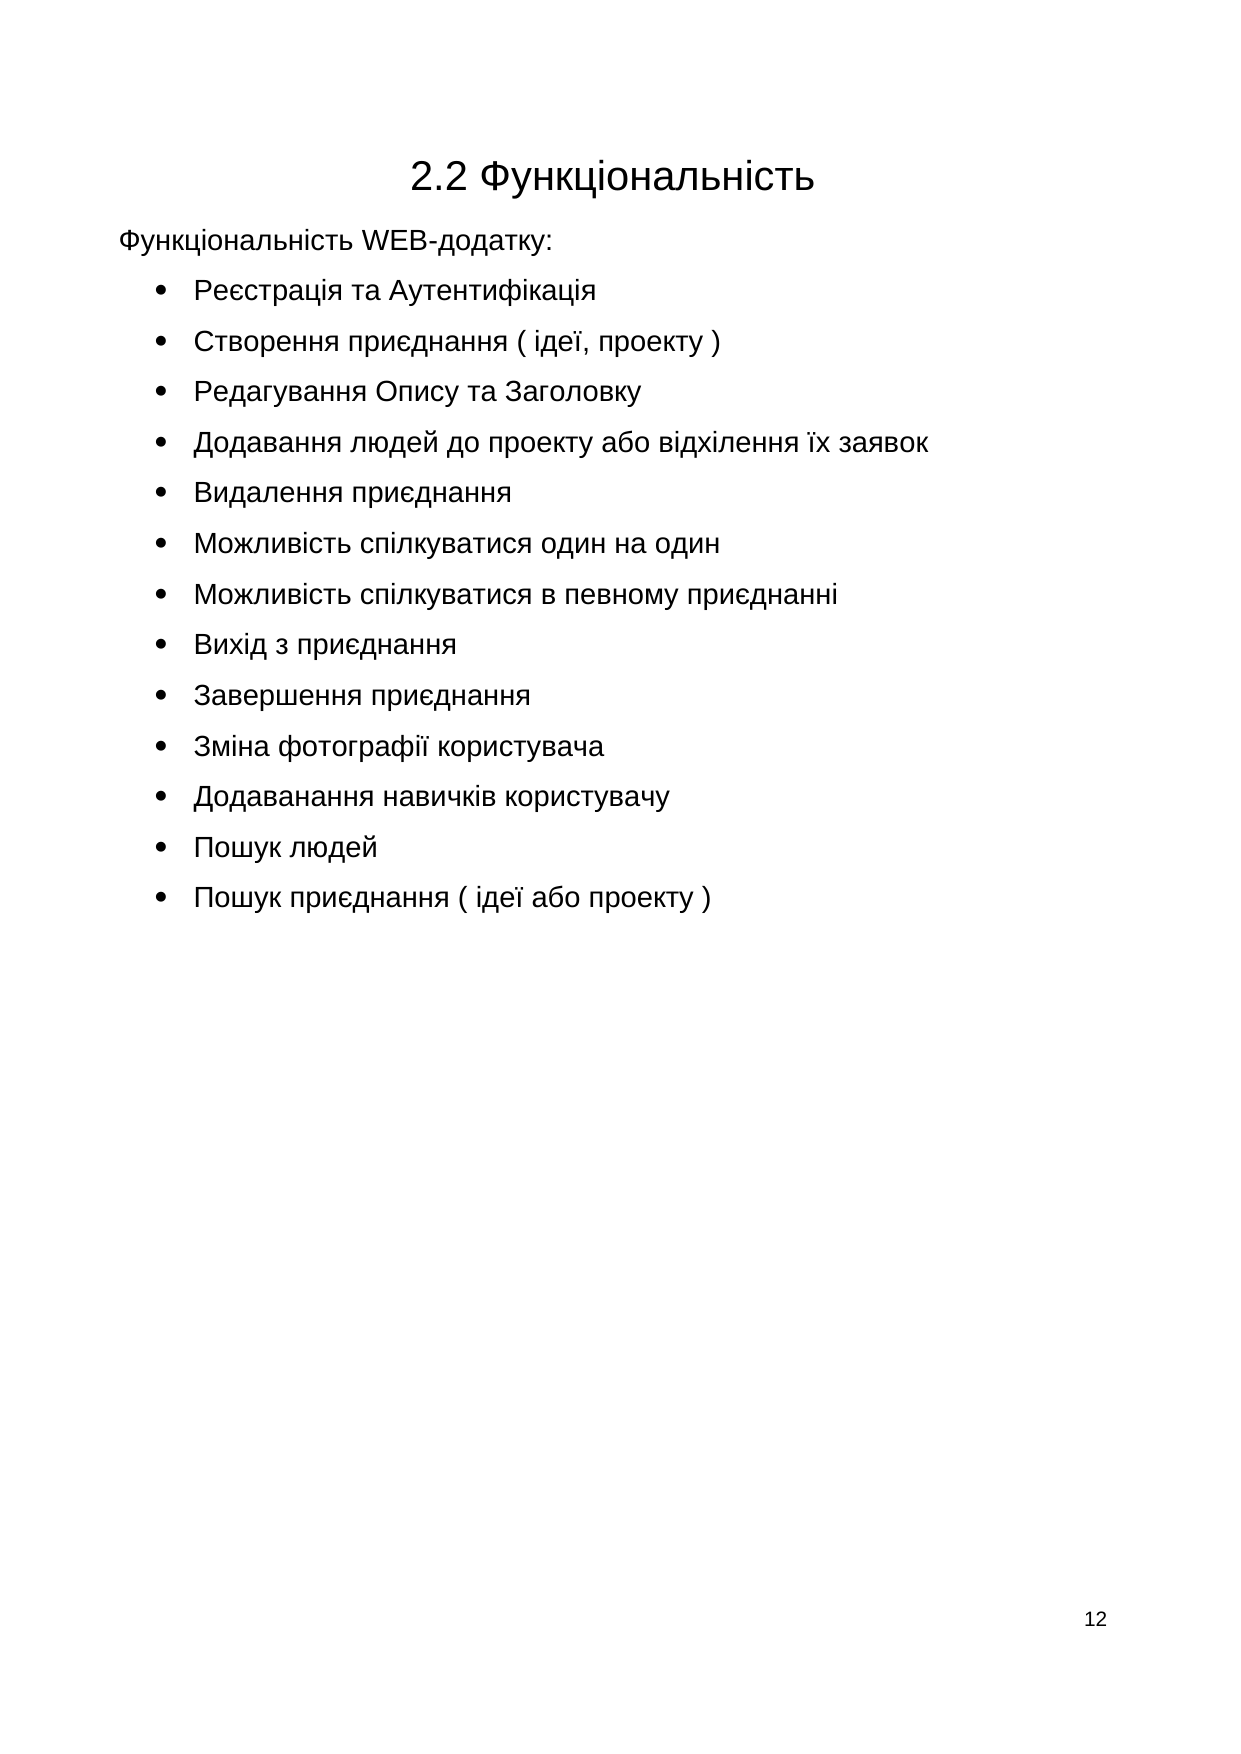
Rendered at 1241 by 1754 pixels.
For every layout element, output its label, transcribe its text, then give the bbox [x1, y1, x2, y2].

list Видалення приєднання [156, 476, 1107, 509]
list Можливість спілкуватися в певному приєднанні [156, 577, 1107, 611]
list Редагування Опису та Заголовку [156, 374, 1107, 408]
list Створення приєднання ( ідеї, проекту ) [156, 324, 1107, 357]
text 12 [118, 1607, 1107, 1631]
list Пошук приєднання ( ідеї або проекту ) [156, 881, 1107, 914]
list Додаванання навичків користувачу [156, 779, 1107, 813]
text Функціональність WEB-додатку: [118, 223, 1107, 256]
text 2.2 Функціональність [118, 151, 1107, 199]
list Вихід з приєднання [156, 627, 1107, 661]
list Можливість спілкуватися один на один [156, 526, 1107, 560]
list Реєстрація та Аутентифікація [156, 273, 1107, 307]
list Додавання людей до проекту або відхілення їх заявок [156, 425, 1107, 459]
list Зміна фотографії користувача [156, 729, 1107, 762]
list Пошук людей [156, 830, 1107, 864]
list Завершення приєднання [156, 678, 1107, 712]
